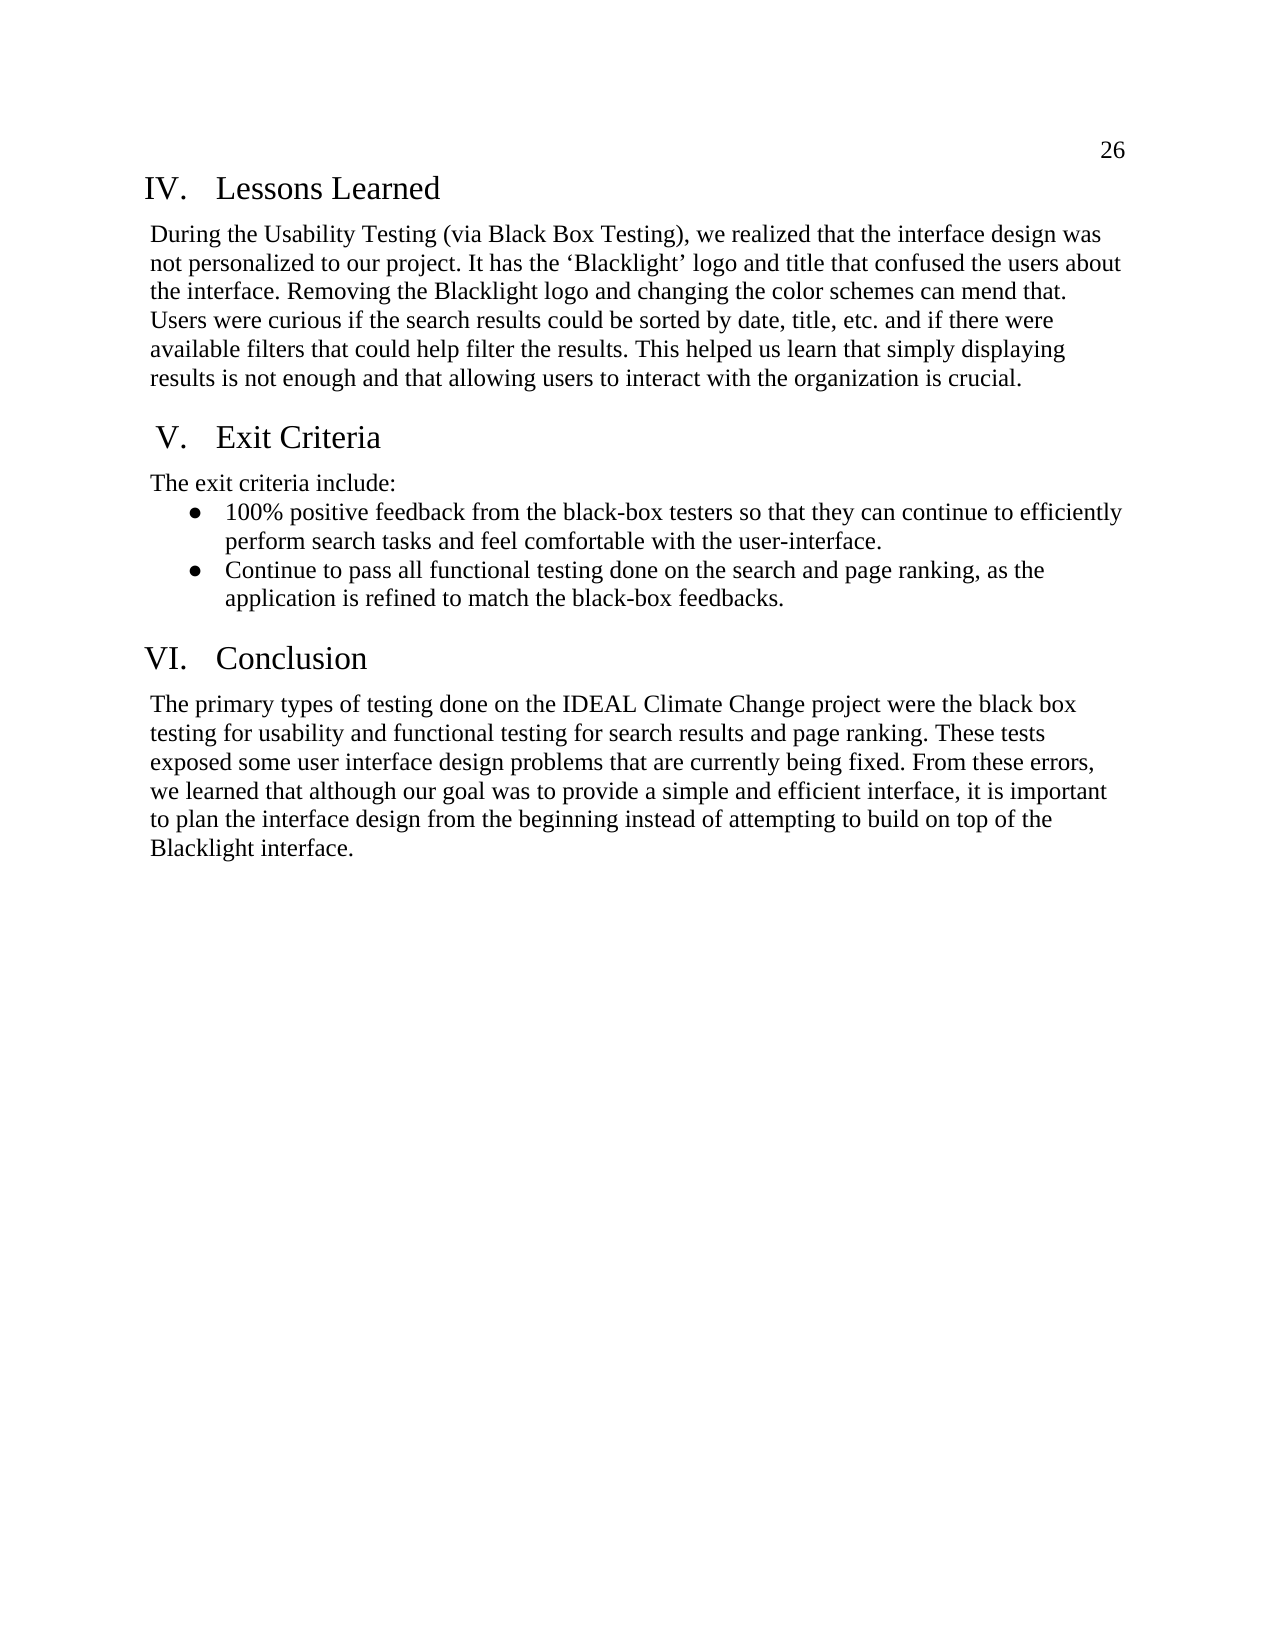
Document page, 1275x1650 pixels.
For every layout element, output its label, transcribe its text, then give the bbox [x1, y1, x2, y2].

text The exit criteria include: [150, 468, 1125, 497]
subtitle Conclusion [187, 639, 1125, 677]
list 100% positive feedback from the black-box testers so that they can continue to efficiently perform search tasks and feel comfortable with the user-interface. [187, 497, 1125, 555]
text During the Usability Testing (via Black Box Testing), we realized that the interface design was not personalized to our project. It has the ‘Blacklight’ logo and title that confused the users about the interface. Removing the Blacklight logo and changing the color schemes can mend that. Users were curious if the search results could be sorted by date, title, etc. and if there were available filters that could help filter the results. This helped us learn that simply displaying results is not enough and that allowing users to interact with the organization is crucial. [150, 219, 1125, 391]
list Continue to pass all functional testing done on the search and page ranking, as the application is refined to match the black-box feedbacks. [187, 555, 1125, 612]
subtitle Exit Criteria [187, 418, 1125, 456]
subtitle Lessons Learned [187, 168, 1125, 206]
text The primary types of testing done on the IDEAL Climate Change project were the black box testing for usability and functional testing for search results and page ranking. These tests exposed some user interface design problems that are currently being fixed. From these errors, we learned that although our goal was to provide a simple and efficient interface, it is important to plan the interface design from the beginning instead of attempting to build on top of the Blacklight interface. [150, 689, 1125, 862]
